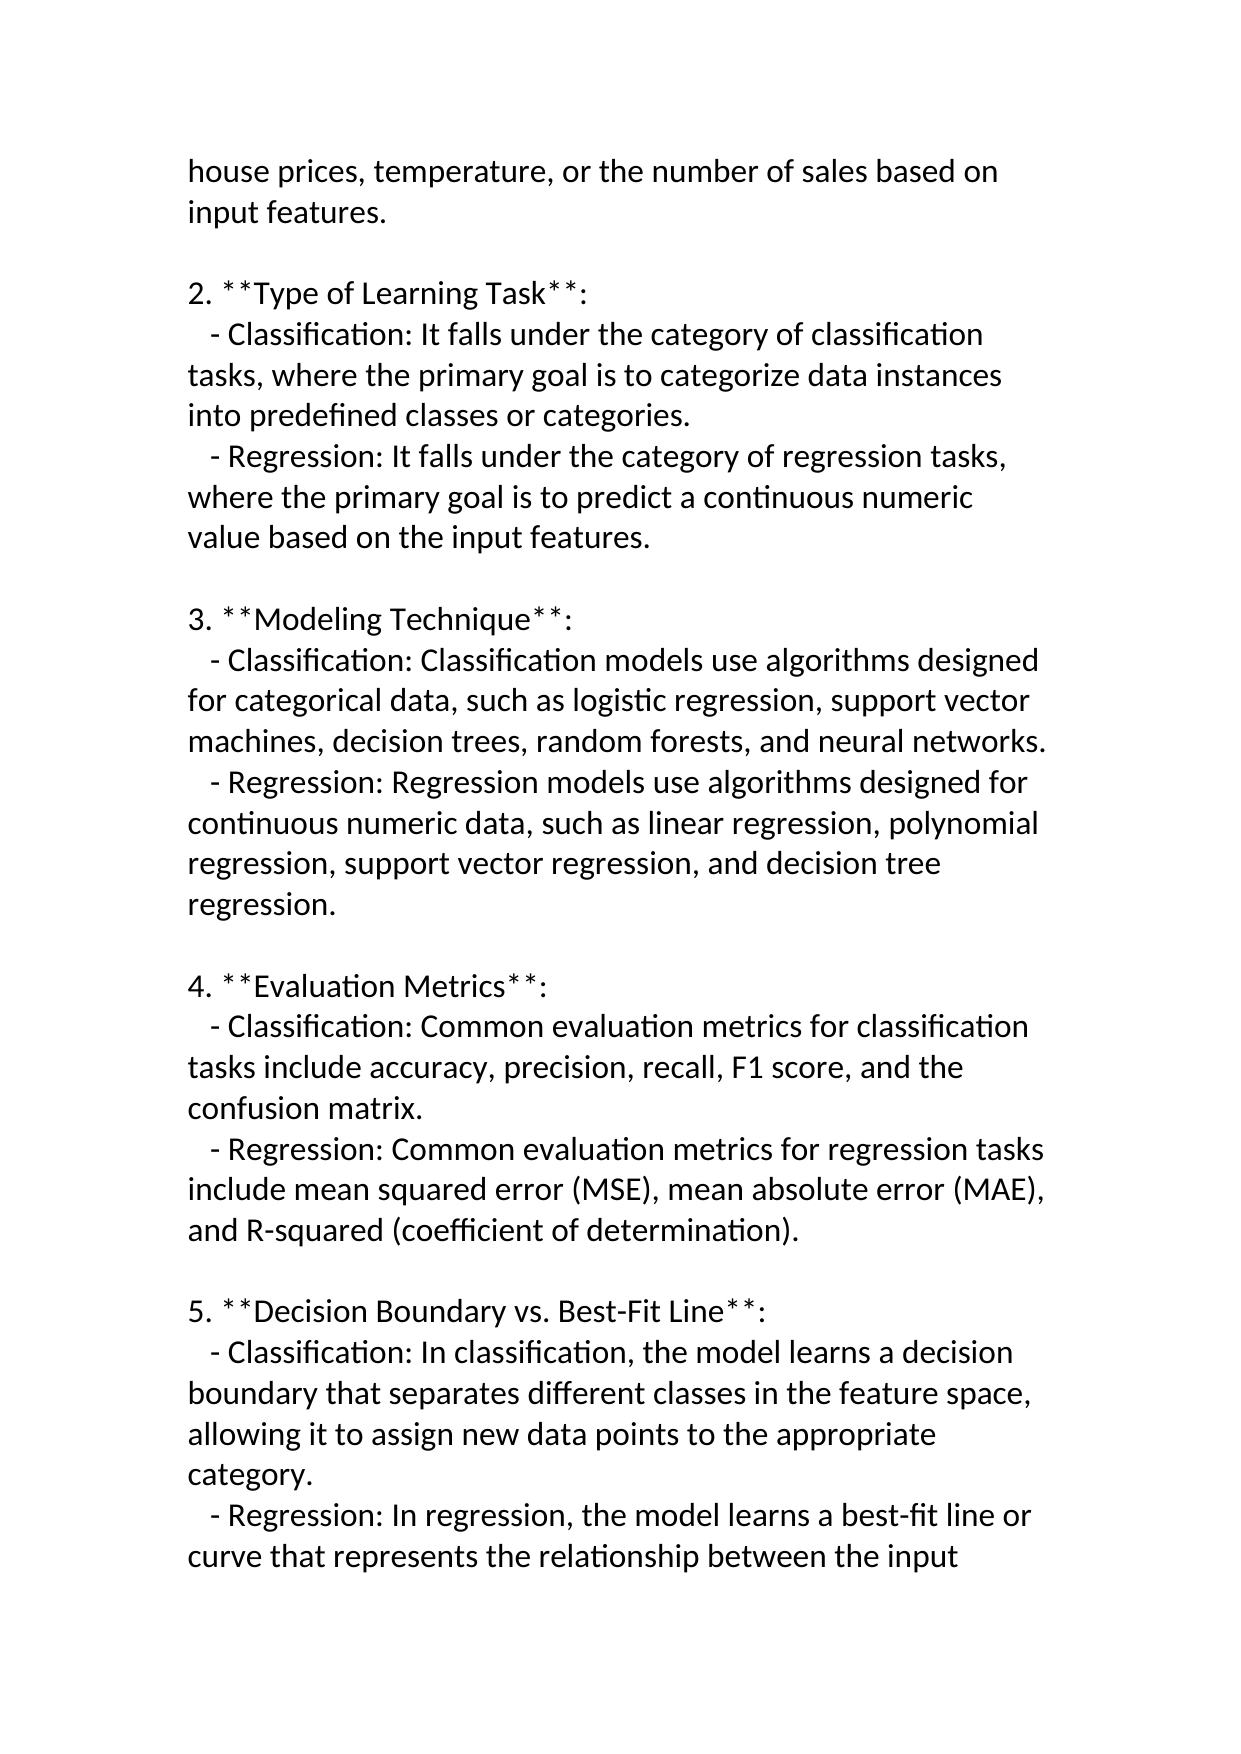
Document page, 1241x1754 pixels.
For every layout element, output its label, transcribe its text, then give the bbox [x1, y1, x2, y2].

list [187, 1494, 1053, 1576]
list - Regression: Regression models use algorithms designed for continuous numeric data, such as linear regression, polynomial regression, support vector regression, and decision tree regression. [187, 761, 1053, 924]
list - Regression: It falls under the category of regression tasks, where the primary goal is to predict a continuous numeric value based on the input features. [187, 435, 1053, 557]
list - Classification: Common evaluation metrics for classification tasks include accuracy, precision, recall, F1 score, and the confusion matrix. [187, 1005, 1053, 1127]
list - Classification: It falls under the category of classification tasks, where the primary goal is to categorize data instances into predefined classes or categories. [187, 313, 1053, 435]
list 4. **Evaluation Metrics**: [187, 964, 1053, 1005]
list - Classification: In classification, the model learns a decision boundary that separates different classes in the feature space, allowing it to assign new data points to the appropriate category. [187, 1331, 1053, 1494]
list 3. **Modeling Technique**: [187, 598, 1053, 639]
list 2. **Type of Learning Task**: [187, 272, 1053, 313]
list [187, 150, 1053, 231]
list 5. **Decision Boundary vs. Best-Fit Line**: [187, 1290, 1053, 1331]
list - Classification: Classification models use algorithms designed for categorical data, such as logistic regression, support vector machines, decision trees, random forests, and neural networks. [187, 639, 1053, 761]
list - Regression: Common evaluation metrics for regression tasks include mean squared error (MSE), mean absolute error (MAE), and R-squared (coefficient of determination). [187, 1127, 1053, 1250]
